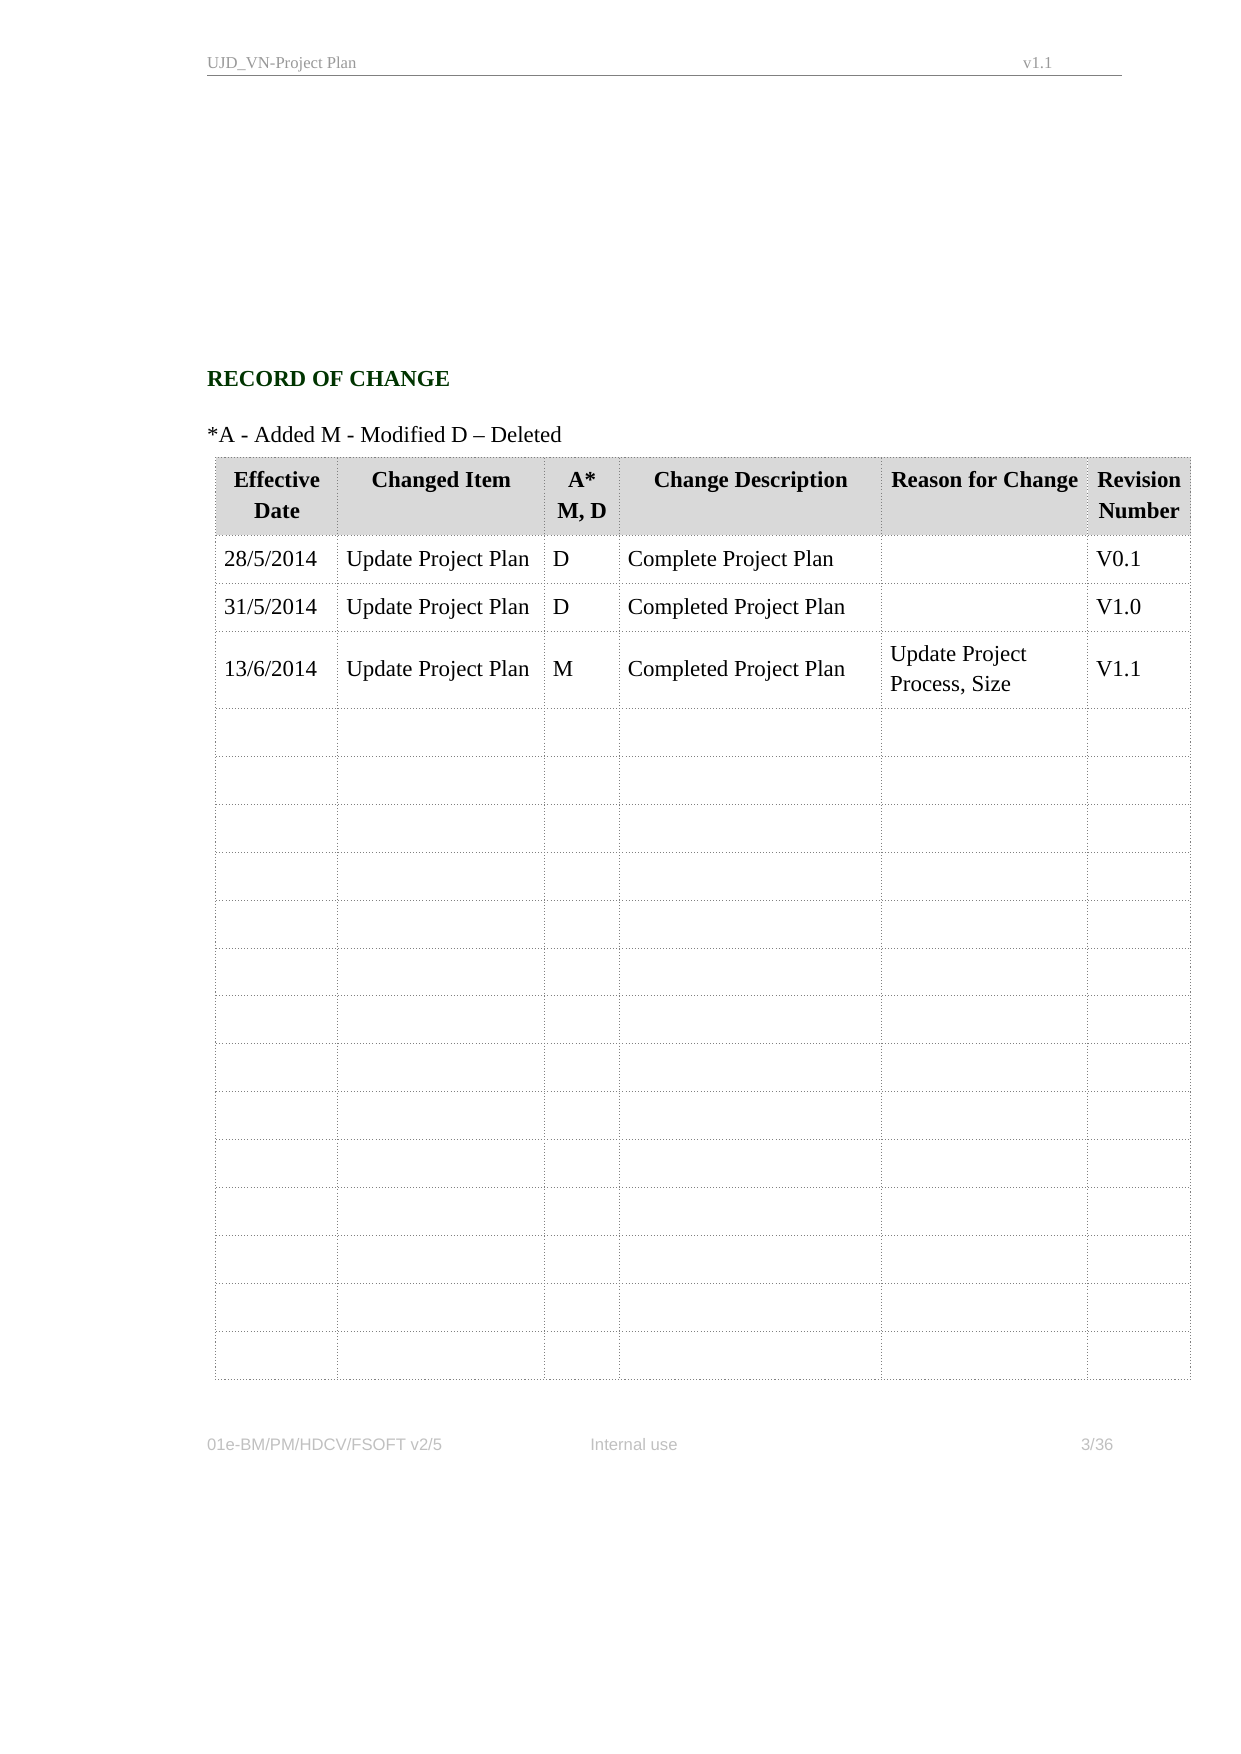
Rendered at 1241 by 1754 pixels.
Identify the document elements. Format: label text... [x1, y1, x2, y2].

table_cell [216, 756, 338, 804]
table_cell [1088, 948, 1191, 995]
table_cell [882, 1091, 1087, 1139]
table_cell [882, 1187, 1087, 1235]
table_cell [619, 948, 882, 995]
table_header Effective Date [216, 457, 338, 535]
table_cell [882, 583, 1087, 631]
table_cell [882, 1043, 1087, 1091]
table_cell [619, 804, 882, 852]
table_cell [338, 995, 544, 1043]
table_cell [544, 1235, 619, 1283]
table_header Reason for Change [882, 457, 1087, 535]
table_cell [882, 948, 1087, 995]
table_cell V1.1 [1088, 631, 1191, 708]
table_cell Update Project Plan [338, 535, 544, 583]
table_cell [216, 1187, 338, 1235]
table_cell V0.1 [1088, 535, 1191, 583]
table_cell [216, 948, 338, 995]
table_cell [1088, 756, 1191, 804]
table_cell [544, 756, 619, 804]
table_cell [619, 995, 882, 1043]
table_cell [544, 708, 619, 756]
table_cell [216, 1091, 338, 1139]
table_cell [619, 1091, 882, 1139]
table_cell [619, 852, 882, 899]
table_cell [544, 1331, 619, 1379]
table_cell [882, 852, 1087, 899]
table_cell [882, 1235, 1087, 1283]
table_cell Update Project Plan [338, 631, 544, 708]
table_cell [216, 804, 338, 852]
table_header A* M, D [544, 457, 619, 535]
table_cell [1088, 1331, 1191, 1379]
table_cell [216, 995, 338, 1043]
table_cell [338, 804, 544, 852]
table_header Change Description [619, 457, 882, 535]
text *A - Added M - Modified D – Deleted [207, 421, 1122, 447]
table_cell [1088, 1187, 1191, 1235]
table_cell [338, 1331, 544, 1379]
table_cell 31/5/2014 [216, 583, 338, 631]
table_cell [544, 1139, 619, 1187]
table_cell [1088, 852, 1191, 899]
table_cell [338, 1187, 544, 1235]
table_cell [216, 1139, 338, 1187]
table_cell [338, 756, 544, 804]
table_cell [619, 1235, 882, 1283]
table_cell [338, 1091, 544, 1139]
table_cell [216, 1331, 338, 1379]
table_cell [1088, 708, 1191, 756]
table_cell [216, 708, 338, 756]
table_cell Update Project Process, Size [882, 631, 1087, 708]
table_cell [338, 1235, 544, 1283]
table_cell [544, 1091, 619, 1139]
table_cell [882, 1283, 1087, 1331]
table_cell [216, 1283, 338, 1331]
table_cell [882, 1331, 1087, 1379]
table_cell [619, 1043, 882, 1091]
table_cell [544, 995, 619, 1043]
table_cell [1088, 804, 1191, 852]
table_cell [882, 756, 1087, 804]
table_cell [338, 1139, 544, 1187]
table_cell [882, 900, 1087, 947]
table_cell [216, 852, 338, 899]
table_cell [1088, 1235, 1191, 1283]
table_cell [338, 1043, 544, 1091]
table_cell V1.0 [1088, 583, 1191, 631]
table_cell [338, 948, 544, 995]
table_cell Update Project Plan [338, 583, 544, 631]
table_cell [544, 804, 619, 852]
table_cell [338, 900, 544, 947]
table_cell [544, 948, 619, 995]
table_cell [619, 708, 882, 756]
table_cell [1088, 1091, 1191, 1139]
table_cell Completed Project Plan [619, 583, 882, 631]
table_cell 13/6/2014 [216, 631, 338, 708]
table_cell [1088, 1283, 1191, 1331]
table_cell [882, 535, 1087, 583]
table_cell [619, 756, 882, 804]
table_cell [216, 900, 338, 947]
table_cell [544, 852, 619, 899]
table_cell Completed Project Plan [619, 631, 882, 708]
table_cell [338, 852, 544, 899]
table_cell D [544, 583, 619, 631]
table_cell [338, 708, 544, 756]
table_cell 28/5/2014 [216, 535, 338, 583]
table_cell [544, 1043, 619, 1091]
table_cell [216, 1235, 338, 1283]
table_cell [619, 1283, 882, 1331]
table_cell [1088, 995, 1191, 1043]
table_cell [882, 804, 1087, 852]
table_cell [216, 1043, 338, 1091]
table_cell M [544, 631, 619, 708]
table_header Revision Number [1088, 457, 1191, 535]
table_cell [619, 1139, 882, 1187]
table_cell [619, 900, 882, 947]
table_cell Complete Project Plan [619, 535, 882, 583]
table_cell [1088, 900, 1191, 947]
text Record of change [207, 365, 1122, 392]
table_cell [544, 1283, 619, 1331]
table_header Changed Item [338, 457, 544, 535]
table_cell [882, 1139, 1087, 1187]
table_cell [882, 995, 1087, 1043]
table_cell [1088, 1139, 1191, 1187]
table_cell [1088, 1043, 1191, 1091]
table_cell D [544, 535, 619, 583]
table_cell [338, 1283, 544, 1331]
table_cell [544, 1187, 619, 1235]
table_cell [619, 1331, 882, 1379]
table_cell [544, 900, 619, 947]
table_cell [619, 1187, 882, 1235]
table_cell [882, 708, 1087, 756]
